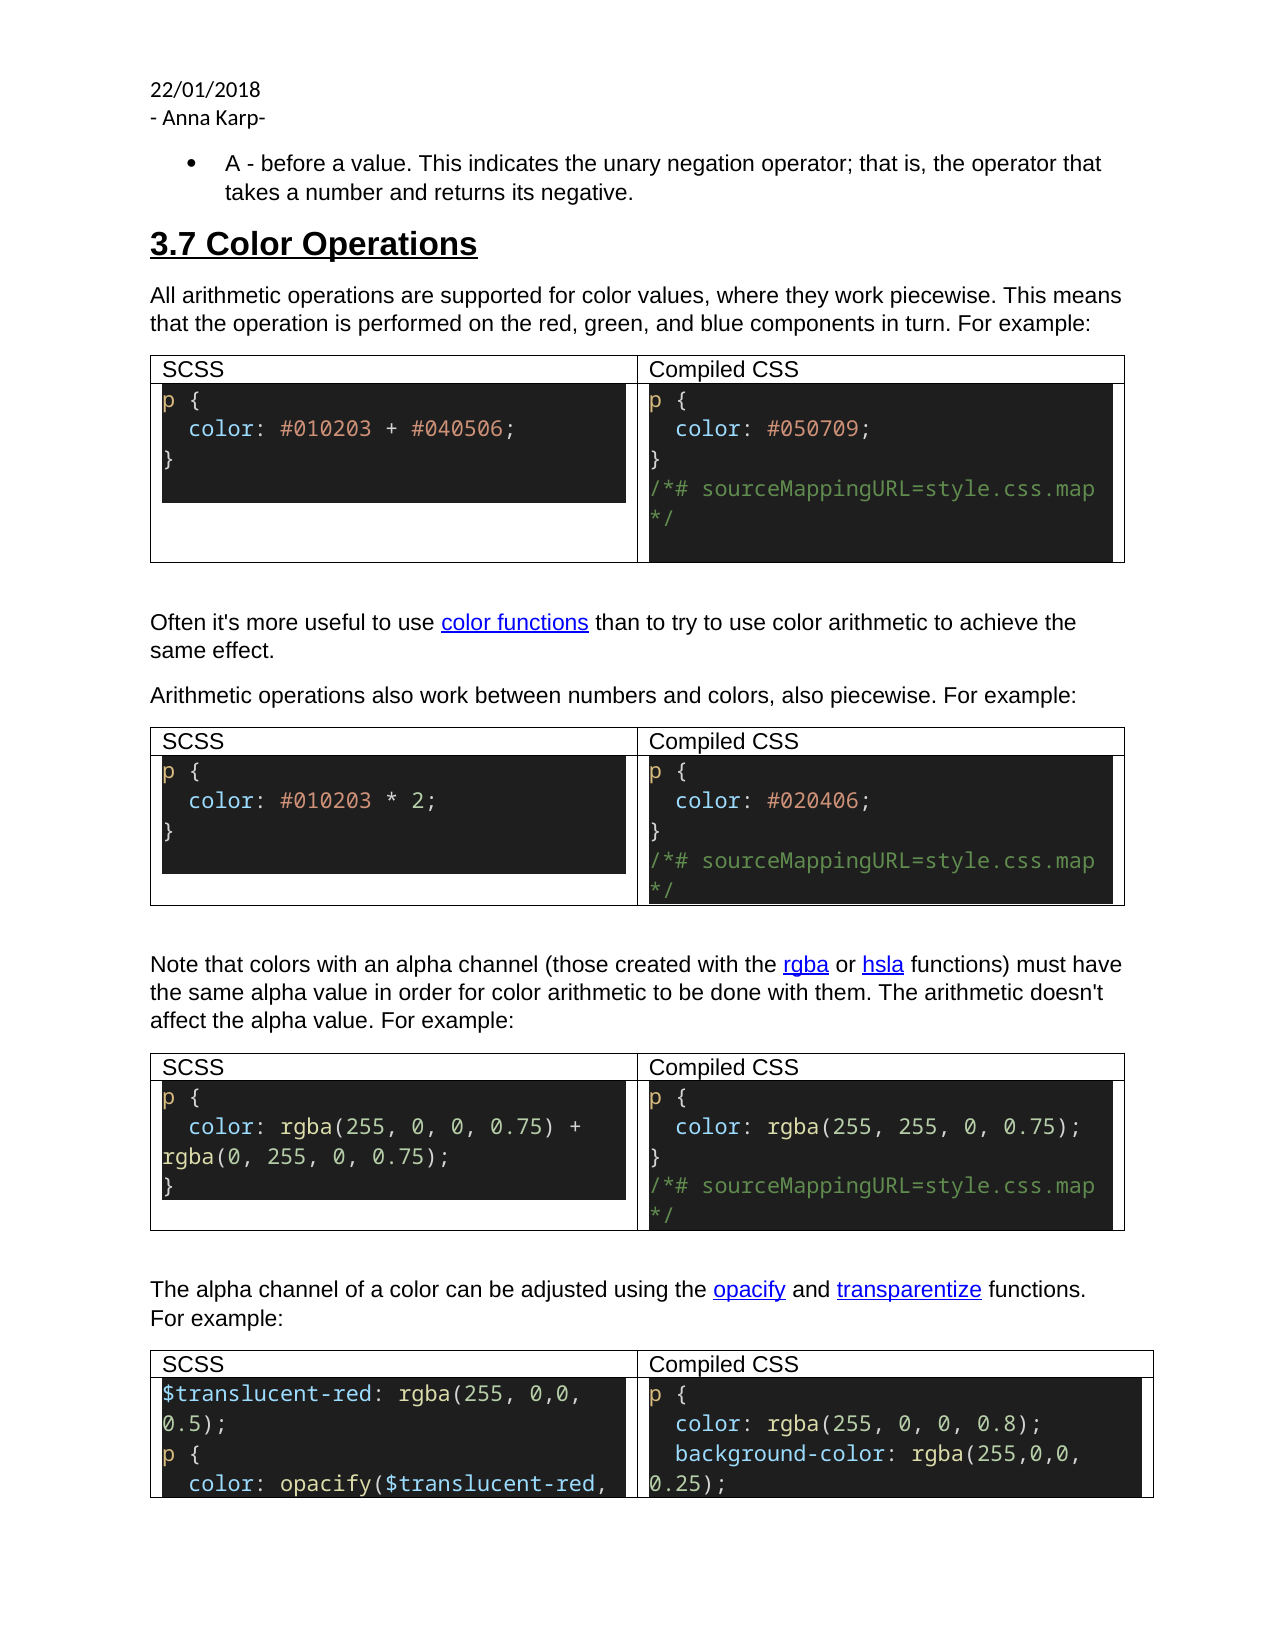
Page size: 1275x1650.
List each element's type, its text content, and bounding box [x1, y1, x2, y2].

table_header SCSS [151, 1351, 637, 1377]
table_header Compiled CSS [638, 356, 1124, 383]
table_header Compiled CSS [638, 728, 1124, 754]
table_cell p { color: rgba(255, 0, 0, 0.75) + rgba(0, 255, 0, 0.75); } [151, 1081, 637, 1230]
text All arithmetic operations are supported for color values, where they work piecewise. This means that the operation is performed on the red, green, and blue components in turn. For example: [150, 282, 1125, 336]
table_header SCSS [151, 356, 637, 383]
text 3.7 Color Operations [150, 223, 1125, 262]
text Note that colors with an alpha channel (those created with the rgba or hsla functions) must have the same alpha value in order for color arithmetic to be done with them. The arithmetic doesn't affect the alpha value. For example: [150, 951, 1125, 1034]
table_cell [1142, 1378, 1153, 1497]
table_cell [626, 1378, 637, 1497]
table_header SCSS [151, 728, 637, 754]
table_cell p { color: #010203 * 2; } [151, 756, 637, 904]
table_header Compiled CSS [638, 1054, 1124, 1080]
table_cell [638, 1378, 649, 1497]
text The alpha channel of a color can be adjusted using the opacify and transparentize functions. For example: [150, 1276, 1125, 1331]
text Often it's more useful to use color functions than to try to use color arithmetic to achieve the same effect. [150, 608, 1125, 663]
list A - before a value. This indicates the unary negation operator; that is, the operator that takes a number and returns its negative. [187, 150, 1125, 205]
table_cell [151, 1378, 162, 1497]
table_cell p { color: #010203 + #040506; } [151, 384, 637, 562]
table_header SCSS [151, 1054, 637, 1080]
table_header Compiled CSS [638, 1351, 1153, 1377]
text Arithmetic operations also work between numbers and colors, also piecewise. For example: [150, 682, 1125, 708]
